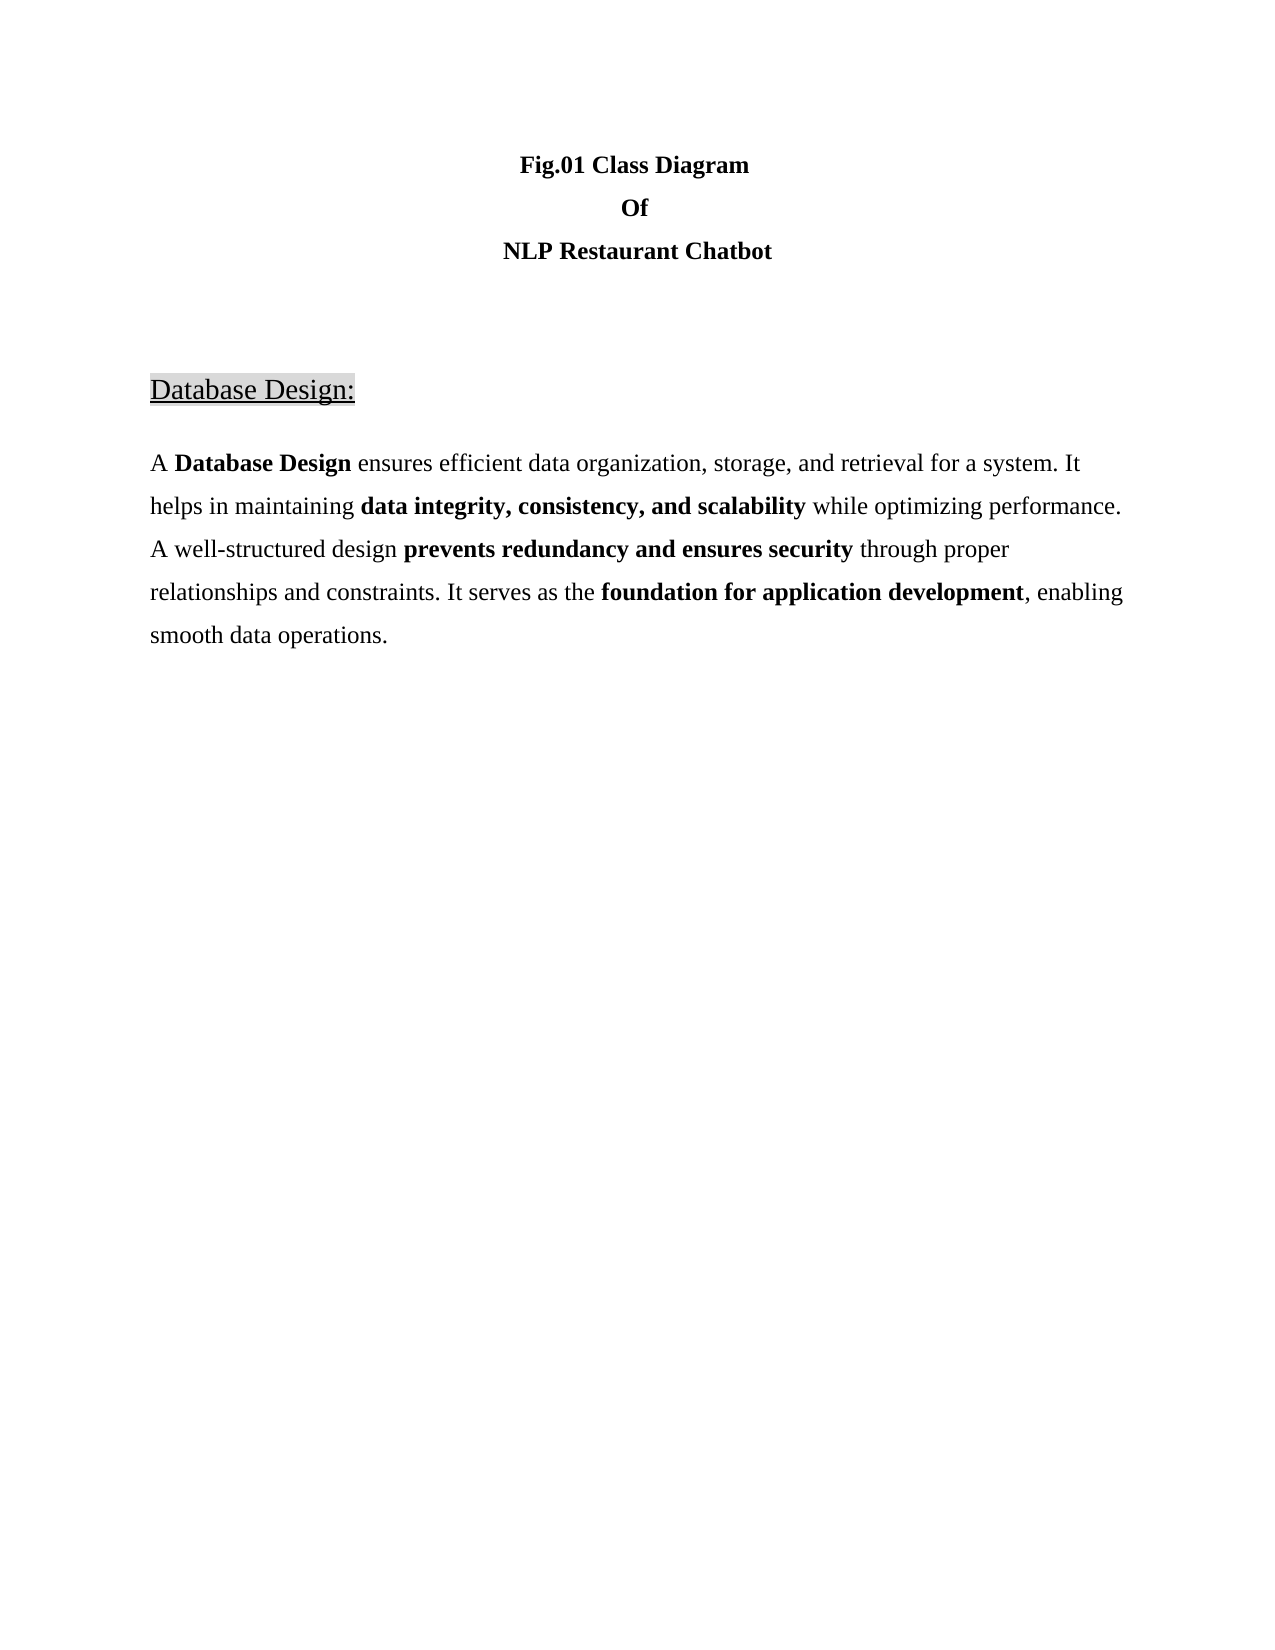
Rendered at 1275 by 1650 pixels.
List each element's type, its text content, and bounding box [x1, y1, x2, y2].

text Database Design: [150, 372, 1125, 406]
text A Database Design ensures efficient data organization, storage, and retrieval for a system. It helps in maintaining data integrity, consistency, and scalability while optimizing performance. A well-structured design prevents redundancy and ensures security through proper relationships and constraints. It serves as the foundation for application development, enabling smooth data operations. [150, 448, 1125, 649]
text Fig.01 Class Diagram Of NLP Restaurant Chatbot [150, 150, 1125, 265]
